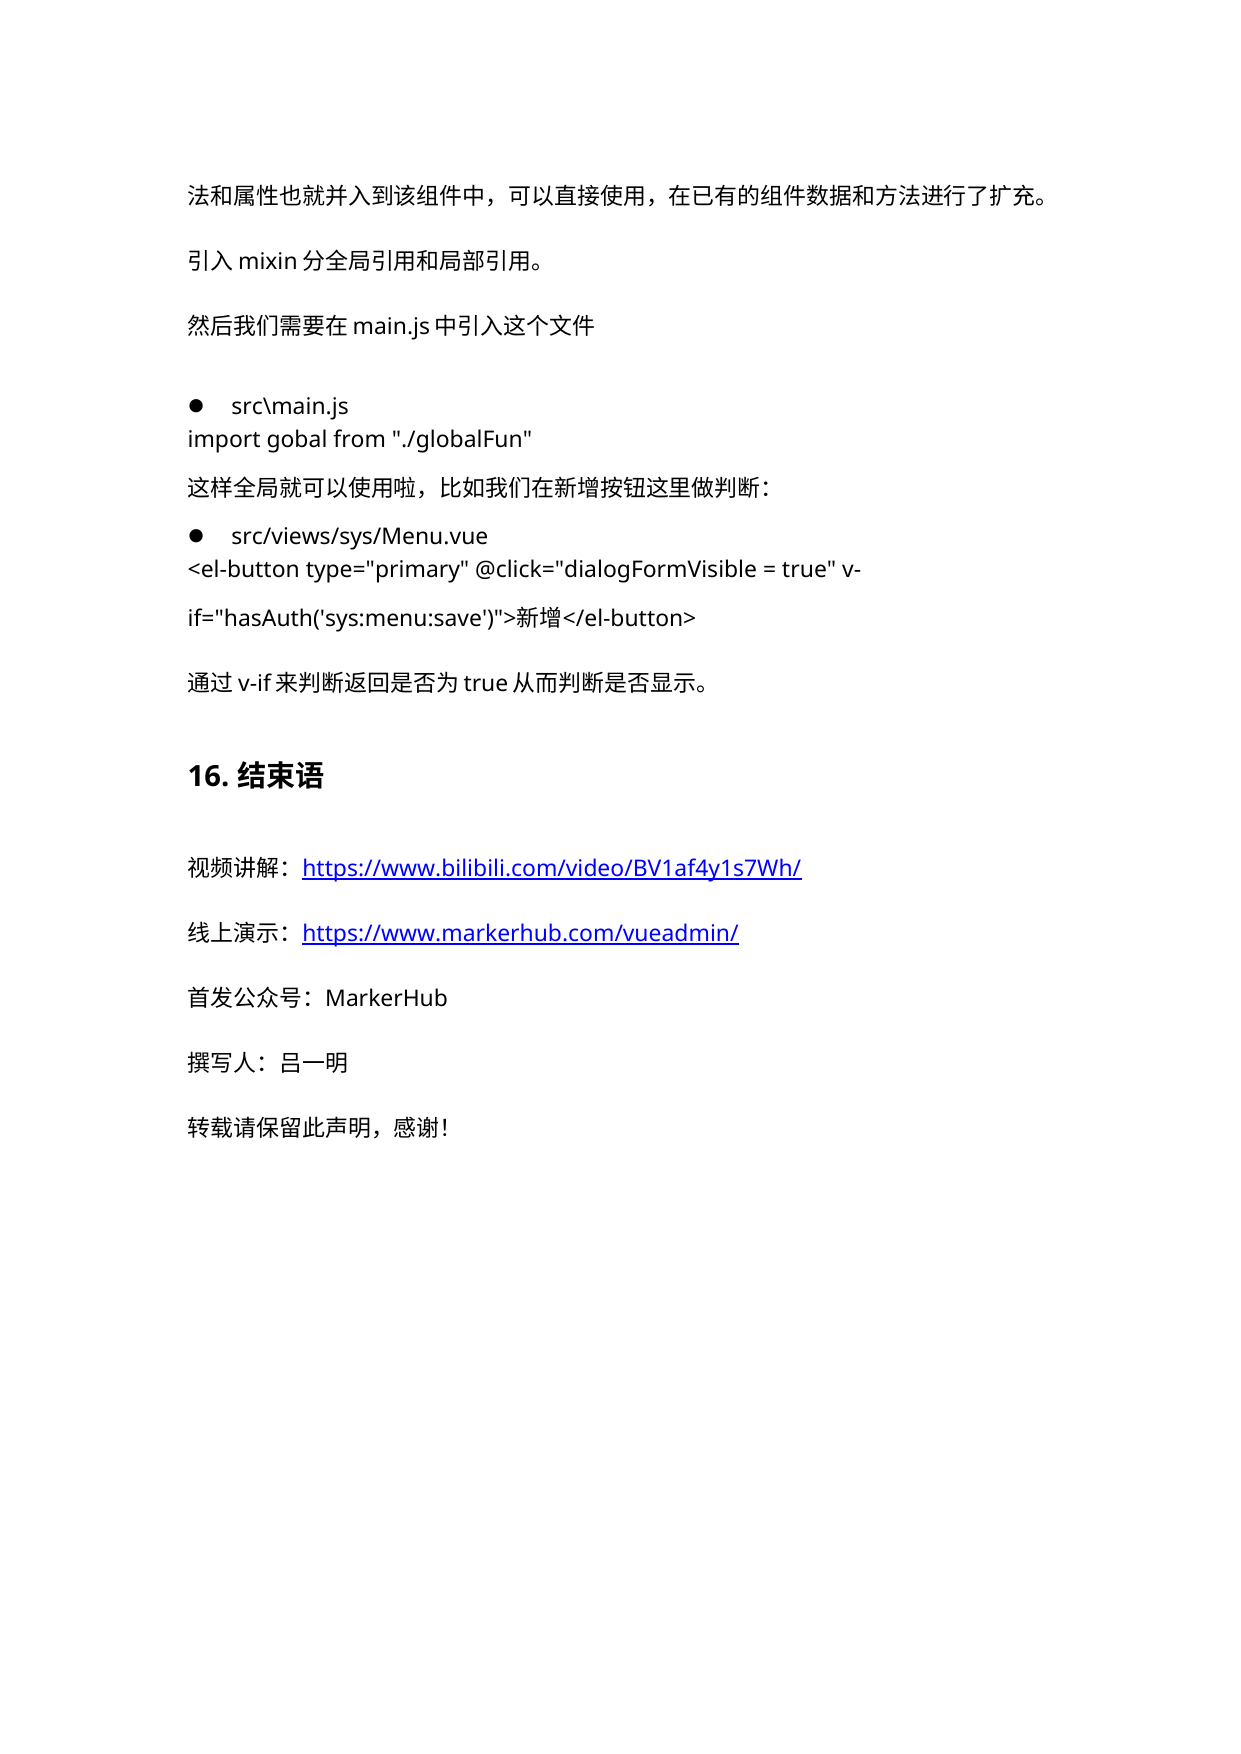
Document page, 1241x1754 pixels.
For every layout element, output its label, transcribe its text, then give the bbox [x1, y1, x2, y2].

text 这样全局就可以使用啦，比如我们在新增按钮这里做判断： [187, 454, 1053, 519]
text import gobal from "./globalFun" [187, 422, 1053, 454]
list src/views/sys/Menu.vue [187, 519, 1053, 552]
text 16. 结束语 [187, 742, 1053, 807]
text 通过v-if来判断返回是否为true从而判断是否显示。 [187, 649, 1053, 714]
text 首发公众号：MarkerHub [187, 964, 1053, 1029]
text 然后我们需要在main.js中引入这个文件 [187, 292, 1053, 357]
text <el-button type="primary" @click="dialogFormVisible = true" v-if="hasAuth('sys:menu:save')">新增</el-button> [187, 552, 1053, 649]
text 转载请保留此声明，感谢！ [187, 1094, 1053, 1159]
text 撰写人：吕一明 [187, 1029, 1053, 1094]
text 线上演示：https://www.markerhub.com/vueadmin/ [187, 899, 1053, 964]
text 视频讲解：https://www.bilibili.com/video/BV1af4y1s7Wh/ [187, 834, 1053, 899]
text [187, 162, 1053, 292]
list src\main.js [187, 389, 1053, 422]
